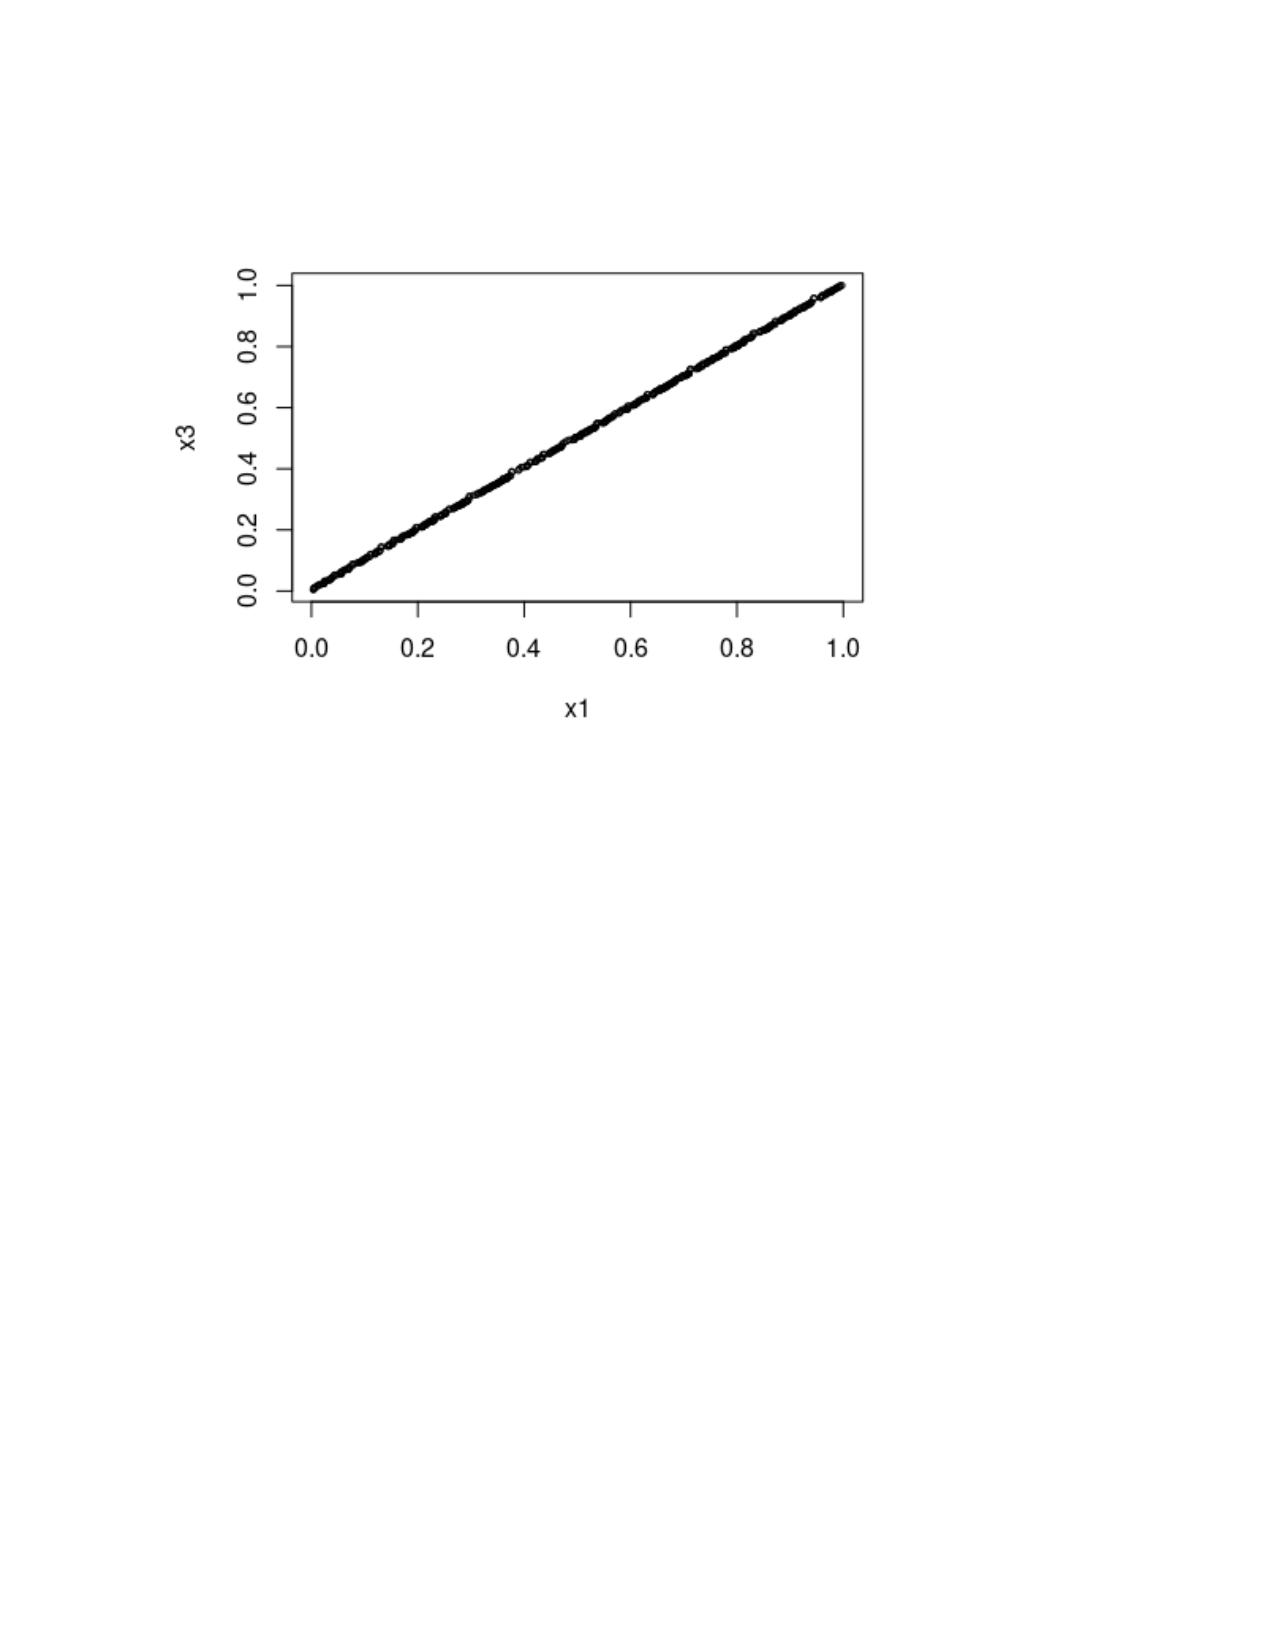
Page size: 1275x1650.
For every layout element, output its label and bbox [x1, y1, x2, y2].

picture [168, 150, 927, 757]
